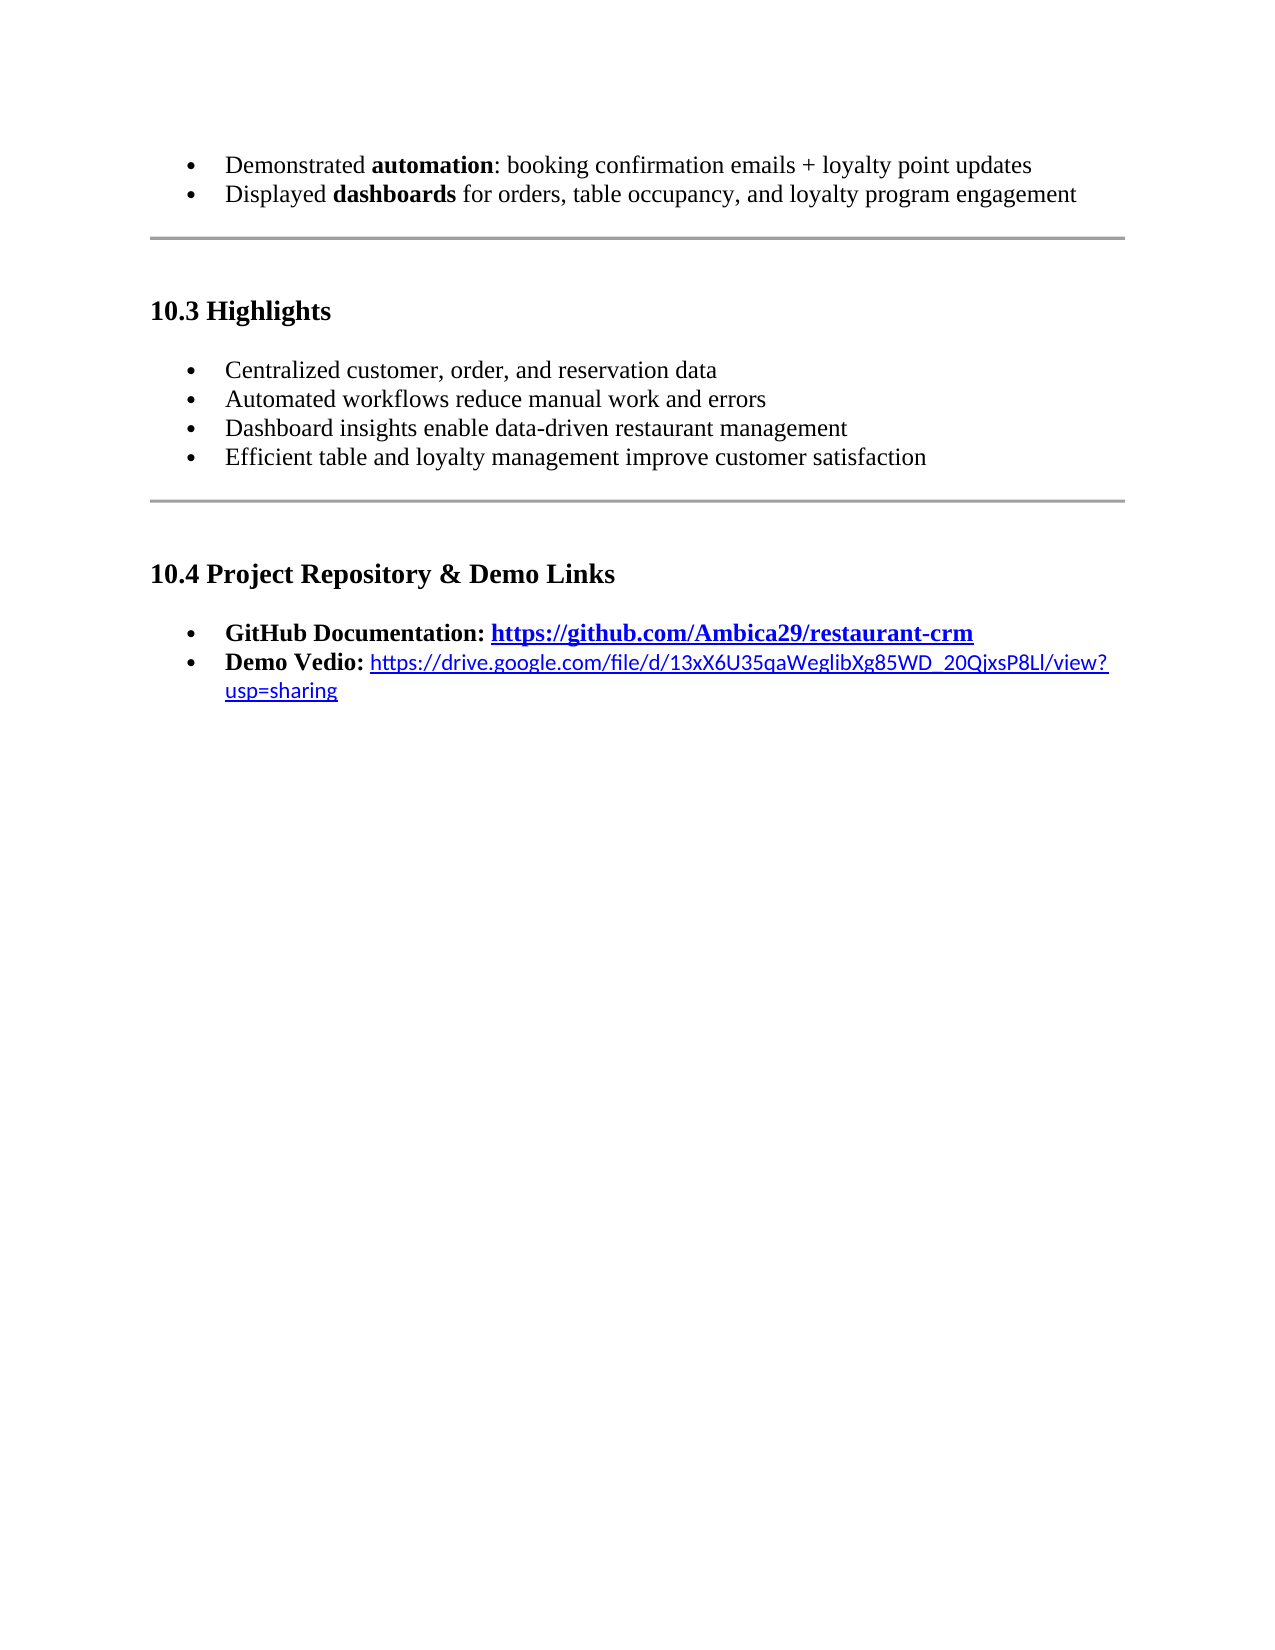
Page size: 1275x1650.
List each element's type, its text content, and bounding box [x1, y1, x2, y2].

list Dashboard insights enable data-driven restaurant management [187, 413, 1125, 442]
text 10.3 Highlights [150, 294, 1125, 326]
text 10.4 Project Repository & Demo Links [150, 557, 1125, 589]
list Displayed dashboards for orders, table occupancy, and loyalty program engagement [187, 179, 1125, 207]
list GitHub Documentation: https://github.com/Ambica29/restaurant-crm [187, 618, 1125, 647]
list Automated workflows reduce manual work and errors [187, 384, 1125, 413]
list Demonstrated automation: booking confirmation emails + loyalty point updates [187, 150, 1125, 179]
list Demo Vedio: https://drive.google.com/file/d/13xX6U35qaWeglibXg85WD_20QjxsP8Ll/view?usp=sharing [187, 647, 1125, 704]
list Efficient table and loyalty management improve customer satisfaction [187, 442, 1125, 470]
list Centralized customer, order, and reservation data [187, 355, 1125, 384]
